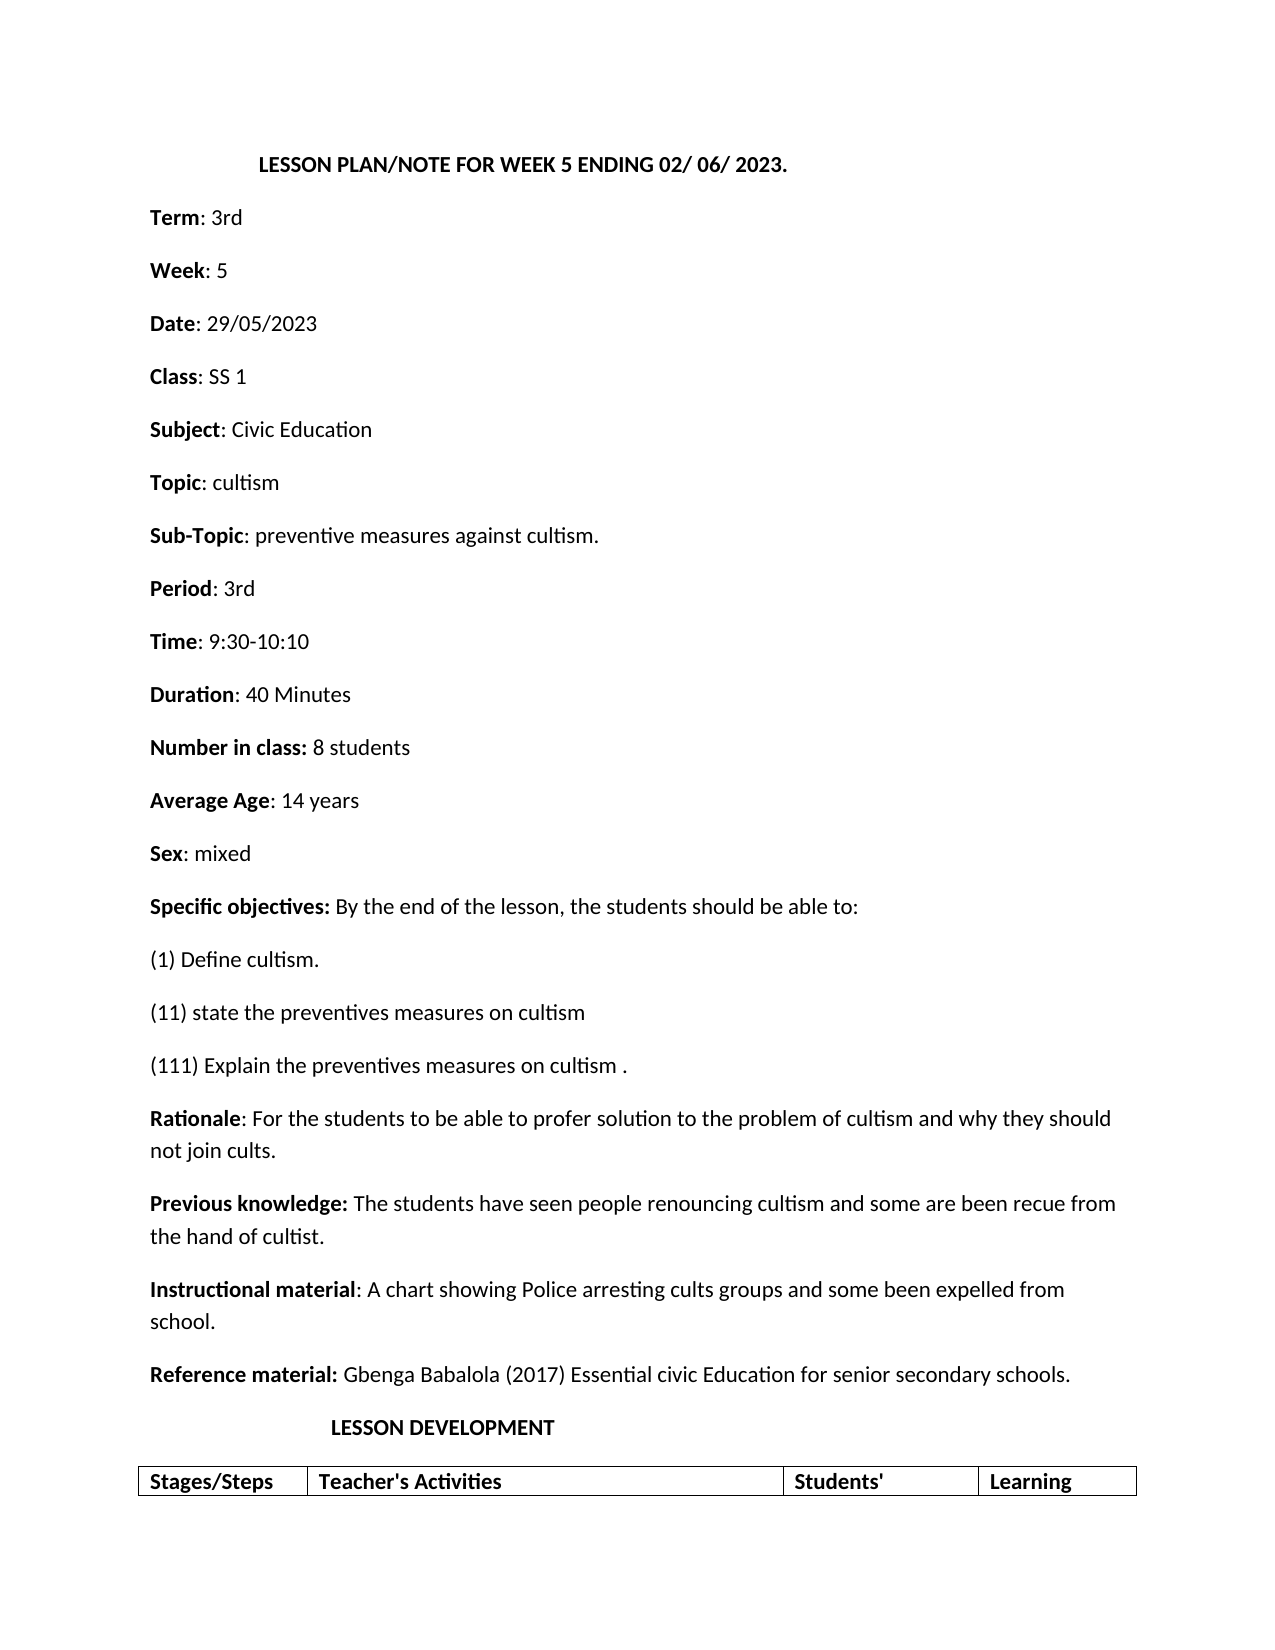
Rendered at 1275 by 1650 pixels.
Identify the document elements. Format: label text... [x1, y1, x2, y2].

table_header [784, 1467, 978, 1495]
text Number in class: 8 students [150, 733, 1125, 761]
text Time: 9:30-10:10 [150, 627, 1125, 655]
text Reference material: Gbenga Babalola (2017) Essential civic Education for senior secondary schools. [150, 1360, 1125, 1388]
text LESSON DEVELOPMENT [150, 1413, 1125, 1441]
text Topic: cultism [150, 468, 1125, 496]
text (11) state the preventives measures on cultism [150, 998, 1125, 1026]
text (1) Define cultism. [150, 945, 1125, 973]
text Period: 3rd [150, 574, 1125, 602]
text Previous knowledge: The students have seen people renouncing cultism and some are been recue from the hand of cultist. [150, 1189, 1125, 1250]
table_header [308, 1467, 783, 1495]
text Average Age: 14 years [150, 786, 1125, 814]
text Date: 29/05/2023 [150, 309, 1125, 337]
text (111) Explain the preventives measures on cultism . [150, 1051, 1125, 1079]
text Week: 5 [150, 256, 1125, 284]
text LESSON PLAN/NOTE FOR WEEK 5 ENDING 02/ 06/ 2023. [150, 150, 1125, 178]
text Class: SS 1 [150, 362, 1125, 390]
text Specific objectives: By the end of the lesson, the students should be able to: [150, 892, 1125, 920]
text Subject: Civic Education [150, 415, 1125, 443]
text Duration: 40 Minutes [150, 680, 1125, 708]
text Instructional material: A chart showing Police arresting cults groups and some been expelled from school. [150, 1275, 1125, 1335]
text Term: 3rd [150, 203, 1125, 231]
text Sex: mixed [150, 839, 1125, 867]
table_header Stages/Steps [139, 1467, 307, 1495]
text Sub-Topic: preventive measures against cultism. [150, 521, 1125, 549]
text Rationale: For the students to be able to profer solution to the problem of cultism and why they should not join cults. [150, 1104, 1125, 1164]
table_header Learning points [979, 1467, 1136, 1495]
